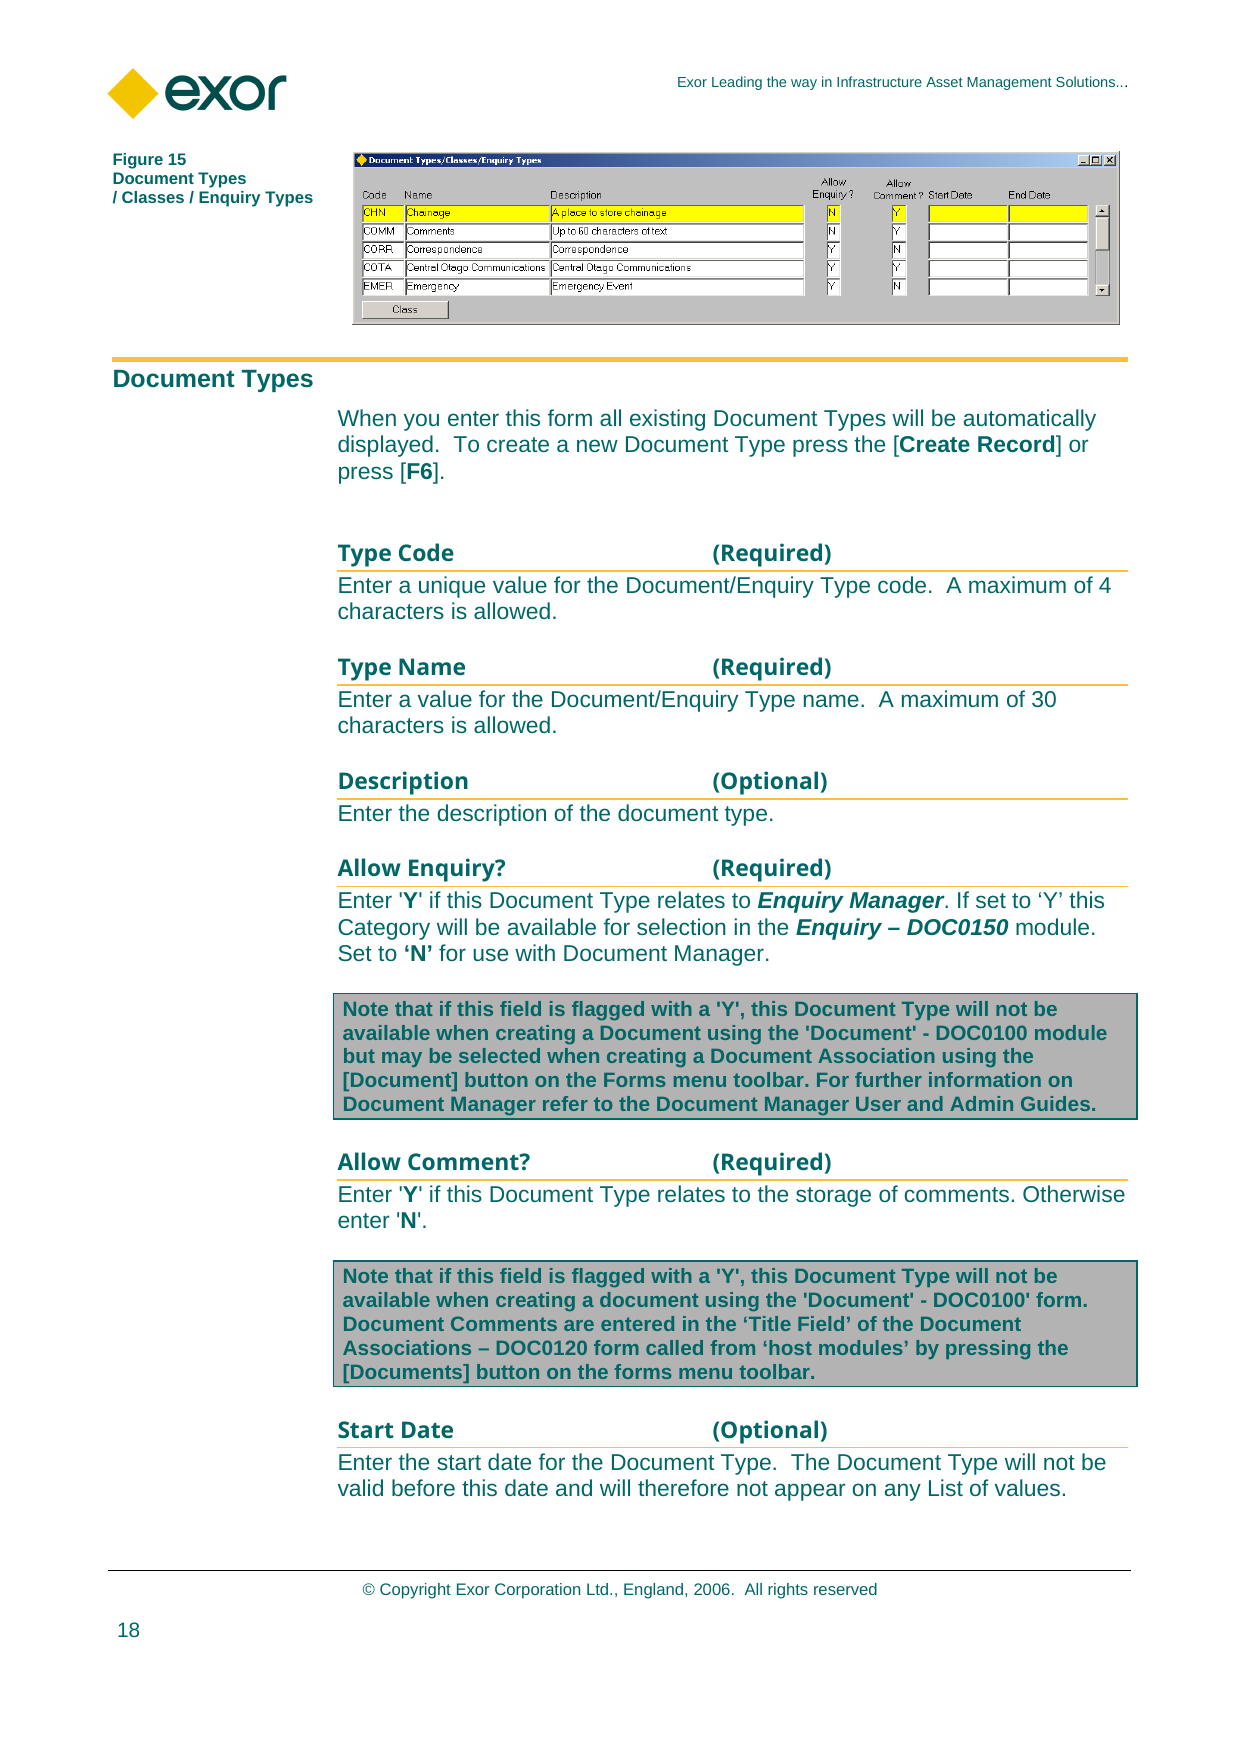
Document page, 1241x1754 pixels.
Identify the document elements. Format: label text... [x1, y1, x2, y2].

text Document Types [112, 169, 352, 188]
text Note that if this field is flagged with a 'Y', this Document Type will not be available when creating a document using the 'Document' - DOC0100' form. Document Comments are entered in the ‘Title Field’ of the Document Associations – DOC0120 form called from ‘host modules’ by pressing the [Documents] button on the forms menu toolbar. [334, 1262, 1136, 1386]
text Enter the start date for the Document Type. The Document Type will not be valid before this date and will therefore not appear on any List of values. [337, 1448, 1128, 1501]
text Enter a unique value for the Document/Enquiry Type code. A maximum of 4 characters is allowed. [337, 572, 1128, 624]
text When you enter this form all existing Document Types will be automatically displayed. To create a new Document Type press the [Create Record] or press [F6]. [337, 405, 1128, 484]
text Type Name (Required) [337, 651, 1128, 684]
text Enter 'Y' if this Document Type relates to Enquiry Manager. If set to ‘Y’ this Category will be available for selection in the Enquiry – DOC0150 module. Set to ‘N’ for use with Document Manager. [337, 887, 1128, 966]
text Note that if this field is flagged with a 'Y', this Document Type will not be available when creating a Document using the 'Document' - DOC0100 module but may be selected when creating a Document Association using the [Document] button on the Forms menu toolbar. For further information on Document Manager refer to the Document Manager User and Admin Guides. [334, 994, 1136, 1118]
text Enter a value for the Document/Enquiry Type name. A maximum of 30 characters is allowed. [337, 686, 1128, 738]
text Description (Optional) [337, 765, 1128, 798]
text Start Date (Optional) [337, 1413, 1128, 1447]
text Type Code (Required) [337, 537, 1128, 570]
text Allow Enquiry? (Required) [337, 852, 1128, 886]
picture [352, 151, 1120, 325]
text Figure 15 [112, 150, 1128, 169]
text / Classes / Enquiry Types [112, 188, 352, 207]
picture [106, 68, 287, 119]
text Allow Comment? (Required) [337, 1146, 1128, 1179]
text Enter 'Y' if this Document Type relates to the storage of comments. Otherwise enter 'N'. [337, 1181, 1128, 1234]
text Enter the description of the document type. [337, 800, 1128, 826]
text Document Types [112, 362, 1128, 393]
